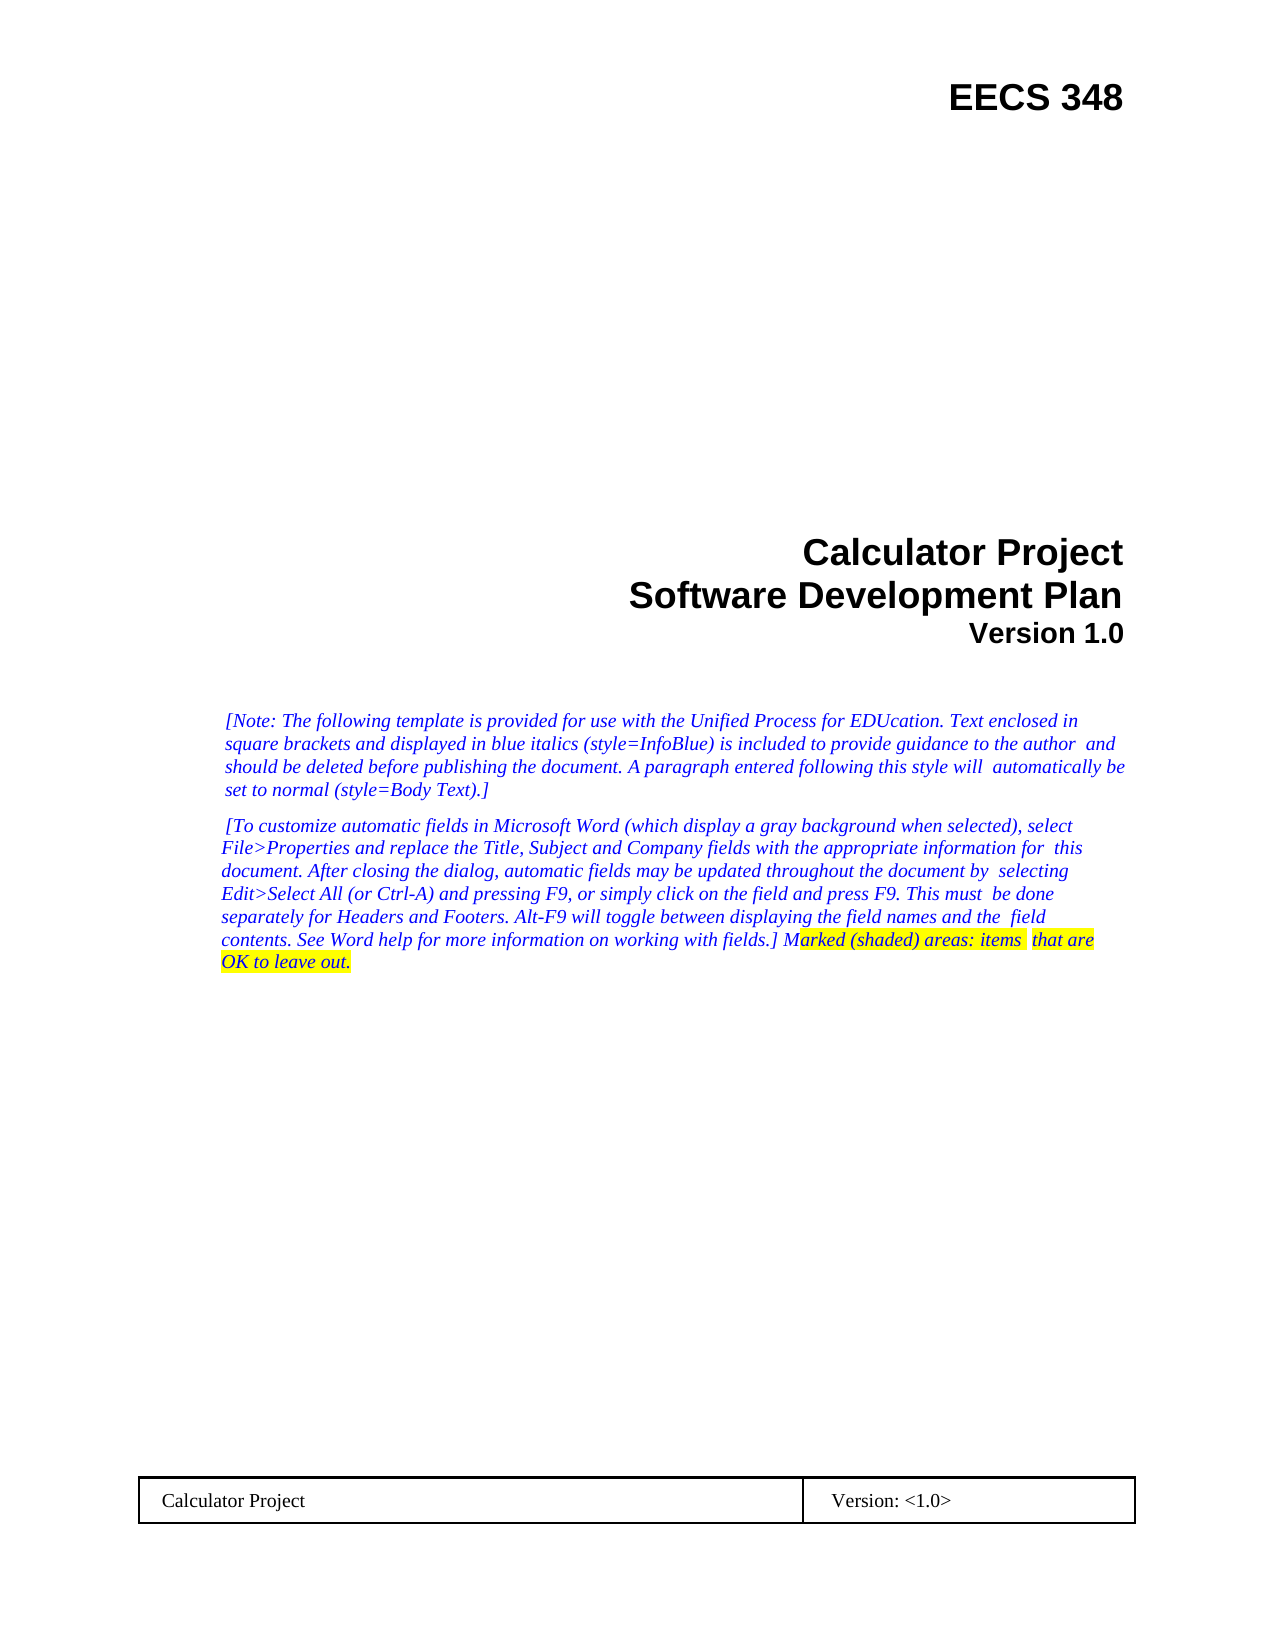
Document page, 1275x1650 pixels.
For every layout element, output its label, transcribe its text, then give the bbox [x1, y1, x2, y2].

text [To customize automatic fields in Microsoft Word (which display a gray background when selected), select File>Properties and replace the Title, Subject and Company fields with the appropriate information for this document. After closing the dialog, automatic fields may be updated throughout the document by selecting Edit>Select All (or Ctrl-A) and pressing F9, or simply click on the field and press F9. This must be done separately for Headers and Footers. Alt-F9 will toggle between displaying the field names and the field contents. See Word help for more information on working with fields.] Marked (shaded) areas: items that are OK to leave out. [221, 813, 1123, 973]
text Calculator Project [138, 530, 1123, 573]
table_header Version: <1.0> [804, 1479, 1134, 1522]
table_header Calculator Project [140, 1479, 802, 1522]
text Version 1.0 [138, 616, 1124, 649]
text [Note: The following template is provided for use with the Unified Process for EDUcation. Text enclosed in square brackets and displayed in blue italics (style=InfoBlue) is included to provide guidance to the author and should be deleted before publishing the document. A paragraph entered following this style will automatically be set to normal (style=Body Text).] [225, 709, 1129, 800]
text Software Development Plan [138, 573, 1122, 616]
text EECS 348 [138, 75, 1123, 118]
